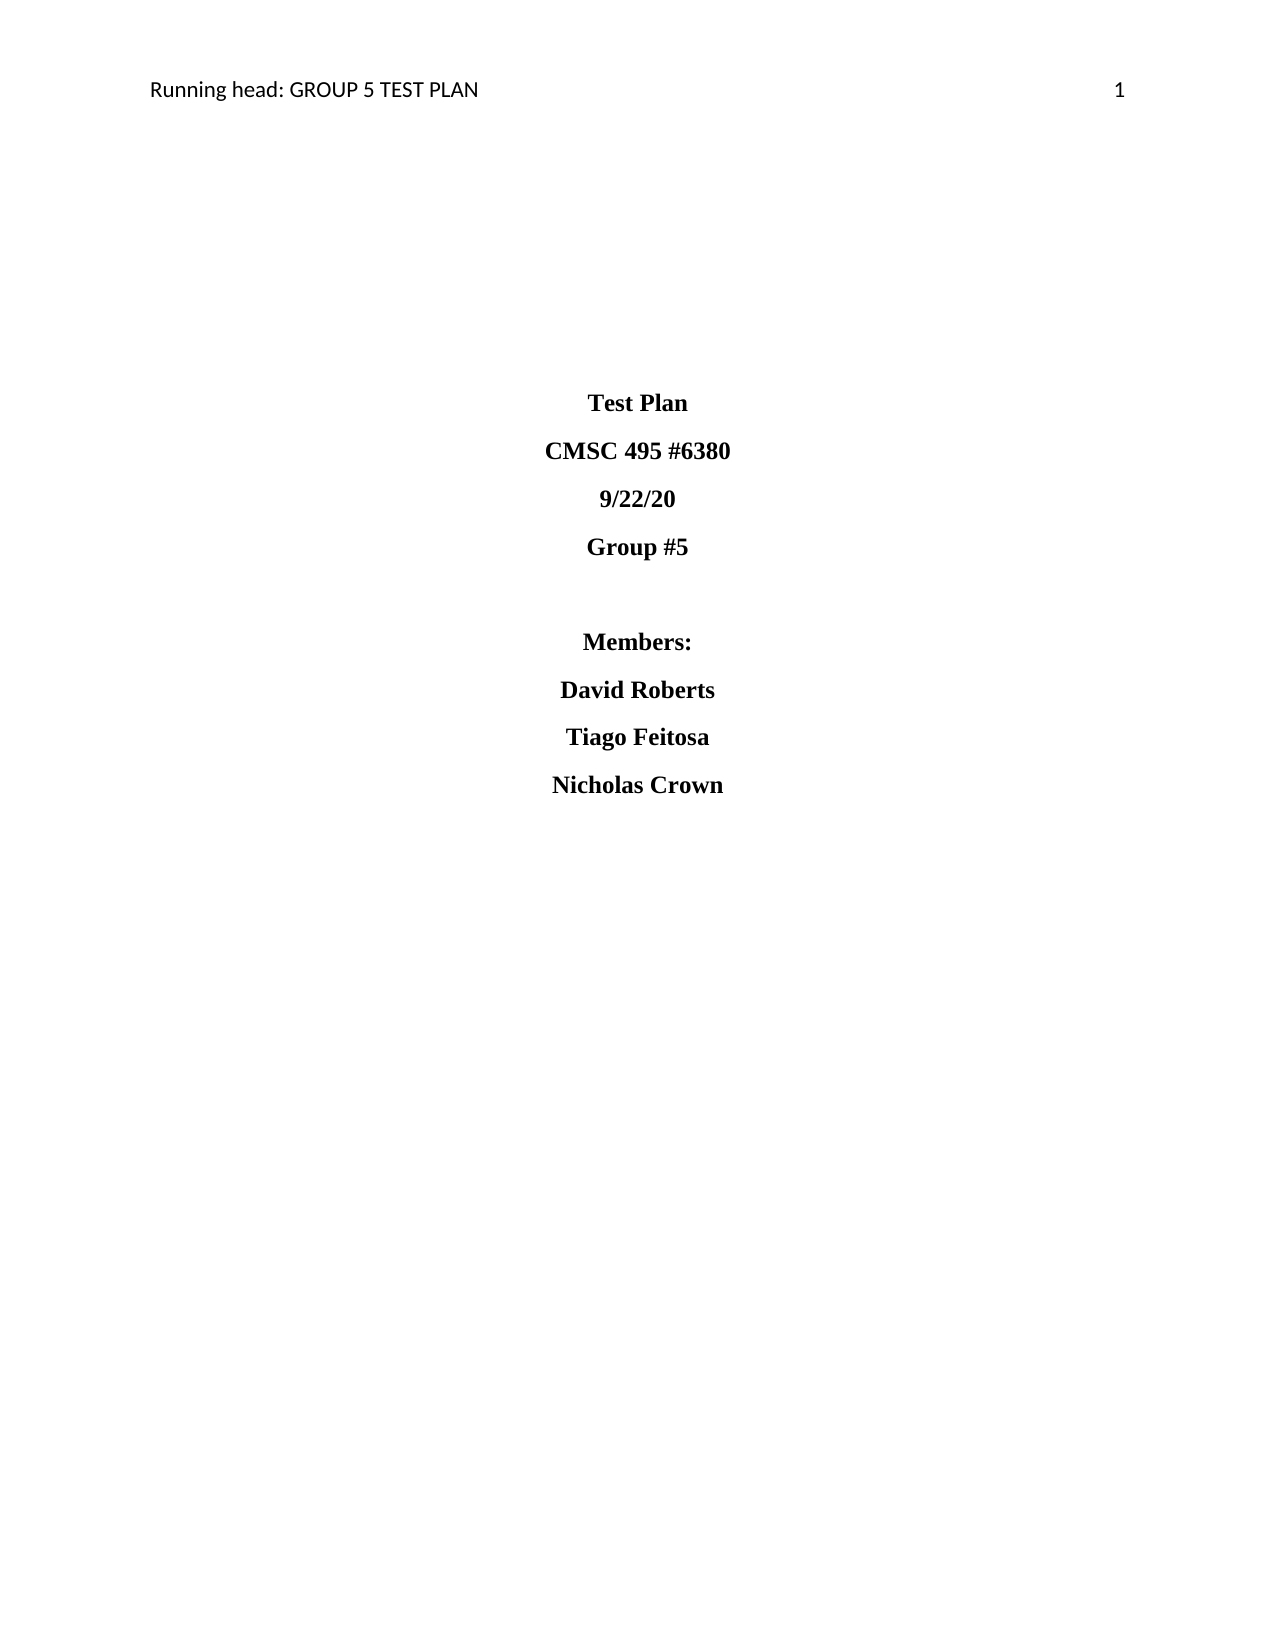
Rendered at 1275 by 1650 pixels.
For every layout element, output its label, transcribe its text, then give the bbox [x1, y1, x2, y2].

text Members: [150, 627, 1125, 656]
text Tiago Feitosa [150, 722, 1125, 751]
text Test Plan [150, 388, 1125, 417]
text David Roberts [150, 675, 1125, 703]
text CMSC 495 #6380 [150, 436, 1125, 465]
text Group #5 [150, 532, 1125, 560]
text Nicholas Crown [150, 770, 1125, 799]
text 9/22/20 [150, 484, 1125, 513]
